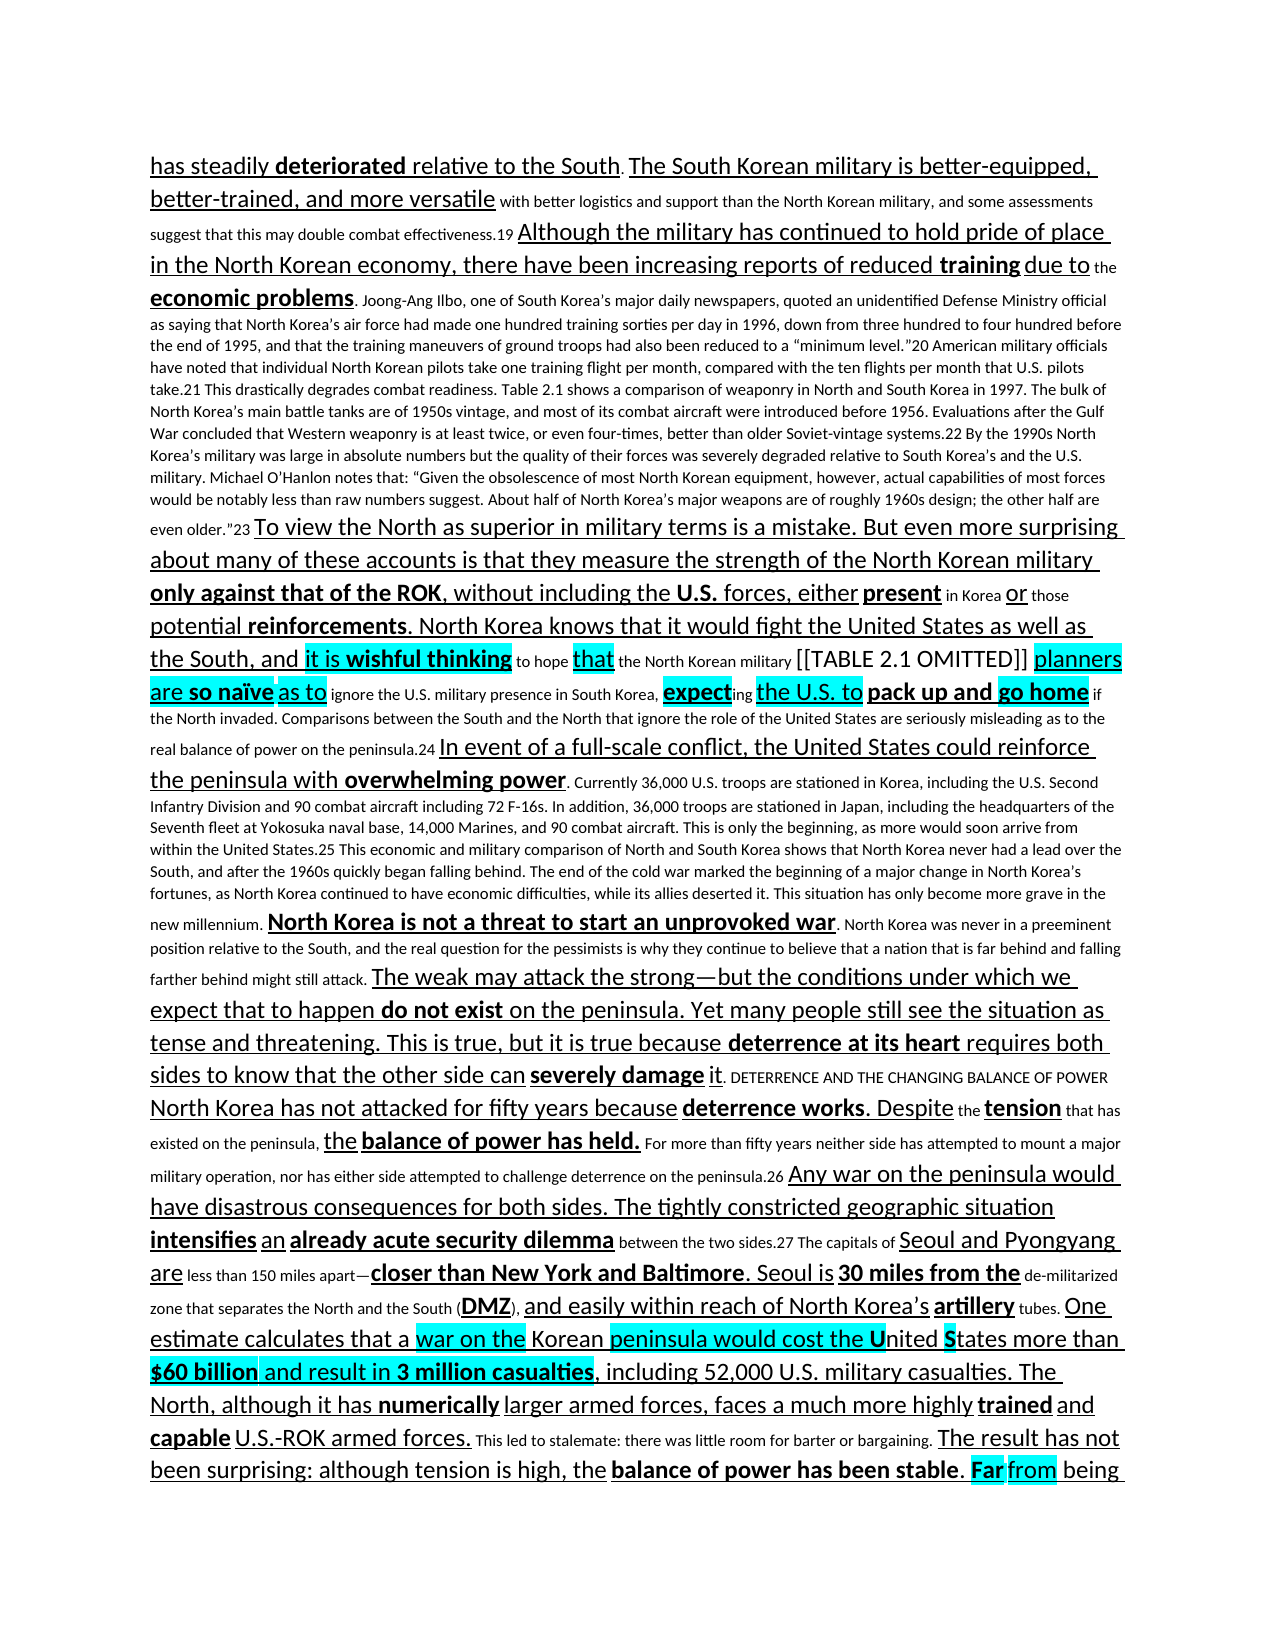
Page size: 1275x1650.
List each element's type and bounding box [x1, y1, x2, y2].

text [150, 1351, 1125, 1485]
text [150, 150, 1125, 1349]
